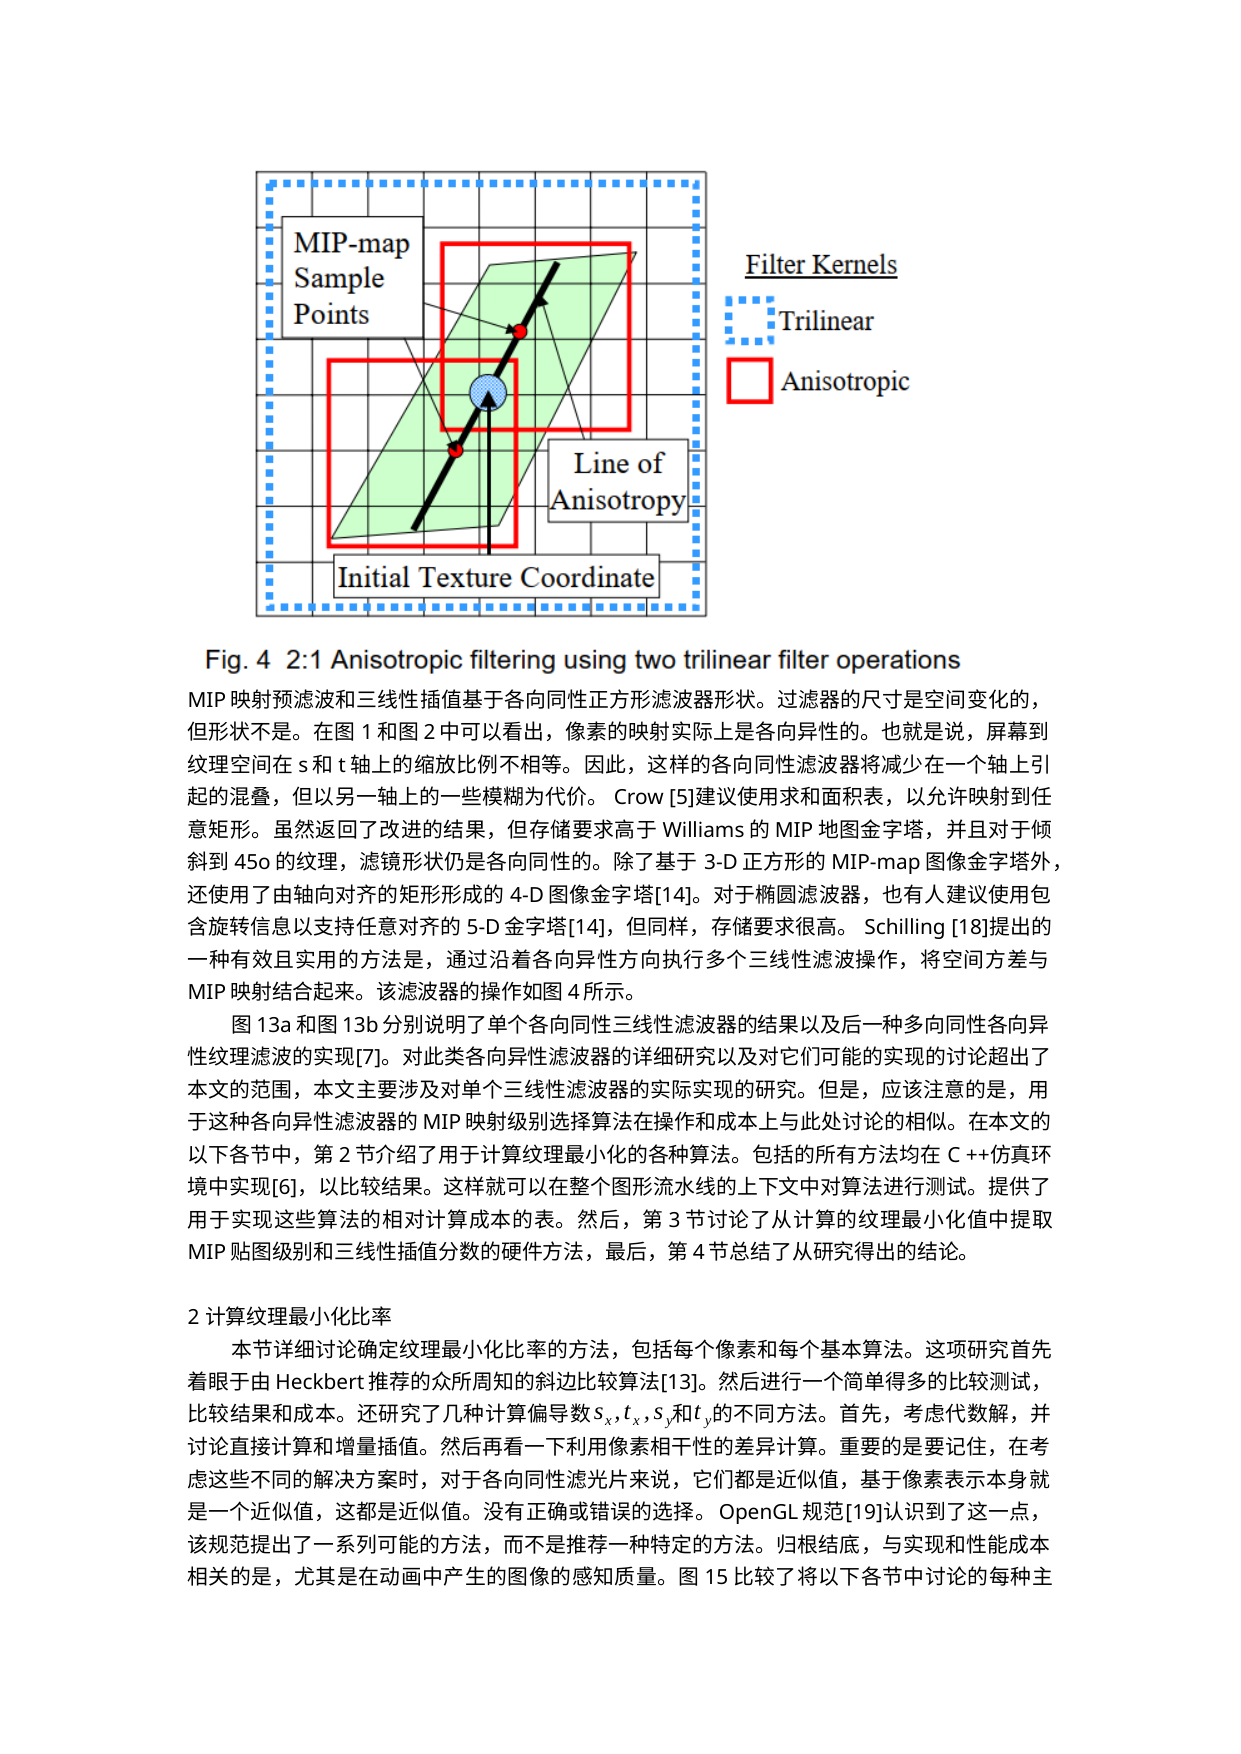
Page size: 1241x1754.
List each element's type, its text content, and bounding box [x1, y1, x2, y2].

text 2 计算纹理最小化比率 [187, 1299, 1053, 1332]
text MIP映射预滤波和三线性插值基于各向同性正方形滤波器形状。过滤器的尺寸是空间变化的，但形状不是。在图1和图2中可以看出，像素的映射实际上是各向异性的。也就是说，屏幕到纹理空间在s和t轴上的缩放比例不相等。因此，这样的各向同性滤波器将减少在一个轴上引起的混叠，但以另一轴上的一些模糊为代价。 Crow [5]建议使用求和面积表，以允许映射到任意矩形。虽然返回了改进的结果，但存储要求高于Williams的MIP地图金字塔，并且对于倾斜到45o的纹理，滤镜形状仍是各向同性的。除了基于3-D正方形的MIP-map图像金字塔外，还使用了由轴向对齐的矩形形成的4-D图像金字塔[14]。对于椭圆滤波器，也有人建议使用包含旋转信息以支持任意对齐的5-D金字塔[14]，但同样，存储要求很高。 Schilling [18]提出的一种有效且实用的方法是，通过沿着各向异性方向执行多个三线性滤波操作，将空间方差与MIP映射结合起来。该滤波器的操作如图4所示。 [187, 682, 1053, 1007]
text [187, 1332, 1053, 1592]
text 图13a和图13b分别说明了单个各向同性三线性滤波器的结果以及后一种多向同性各向异性纹理滤波的实现[7]。对此类各向异性滤波器的详细研究以及对它们可能的实现的讨论超出了本文的范围，本文主要涉及对单个三线性滤波器的实际实现的研究。但是，应该注意的是，用于这种各向异性滤波器的MIP映射级别选择算法在操作和成本上与此处讨论的相似。在本文的以下各节中，第2节介绍了用于计算纹理最小化的各种算法。包括的所有方法均在C ++仿真环境中实现[6]，以比较结果。这样就可以在整个图形流水线的上下文中对算法进行测试。提供了用于实现这些算法的相对计算成本的表。然后，第3节讨论了从计算的纹理最小化值中提取MIP贴图级别和三线性插值分数的硬件方法，最后，第4节总结了从研究得出的结论。 [187, 1007, 1053, 1267]
